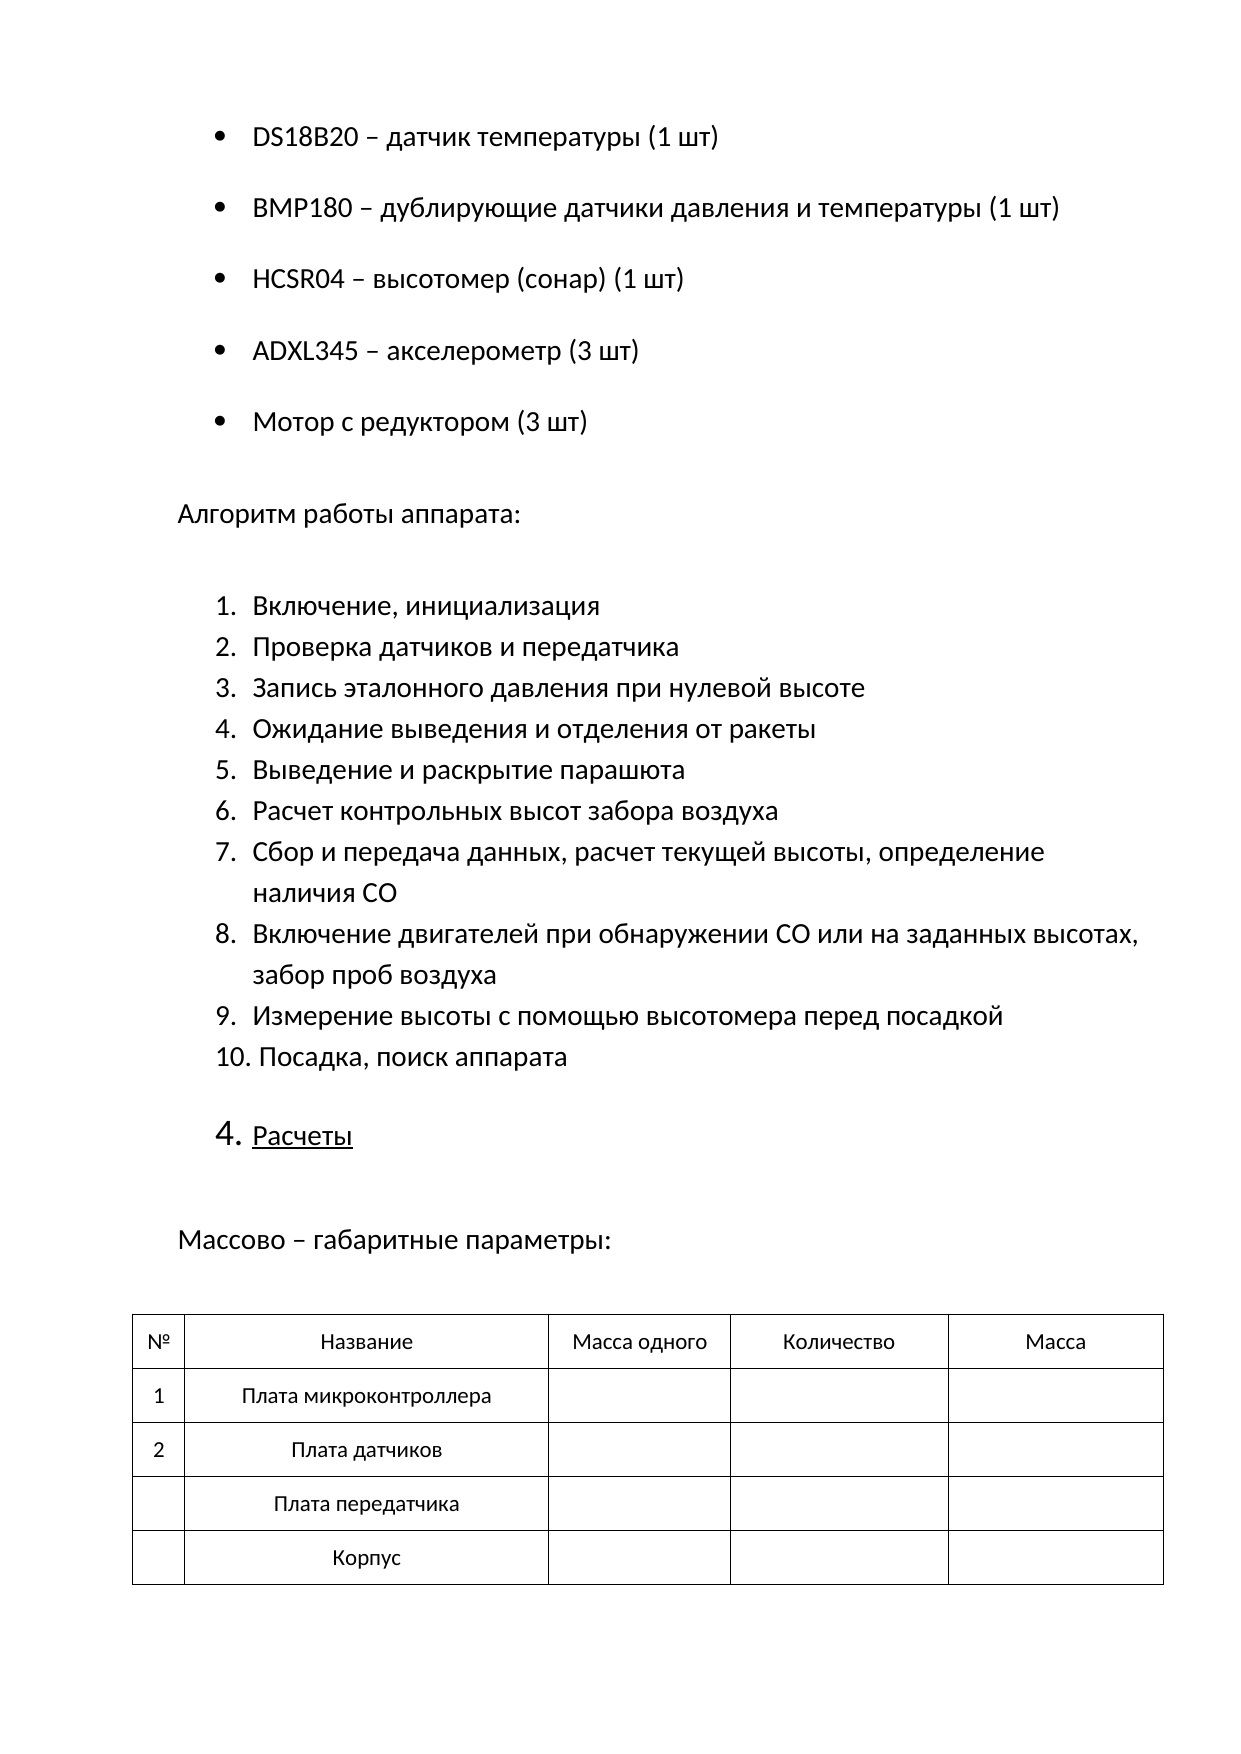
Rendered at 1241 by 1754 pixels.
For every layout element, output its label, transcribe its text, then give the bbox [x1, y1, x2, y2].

list ADXL345 – акселерометр (3 шт) [215, 332, 1152, 367]
table_cell [731, 1369, 948, 1422]
table_cell [133, 1531, 184, 1584]
list BMP180 – дублирующие датчики давления и температуры (1 шт) [215, 189, 1152, 225]
table_cell [949, 1531, 1163, 1584]
list Мотор с редуктором (3 шт) [215, 403, 1152, 439]
text Массово – габаритные параметры: [177, 1221, 1152, 1257]
table_cell 2 [133, 1423, 184, 1476]
table_header Масса [949, 1315, 1163, 1367]
table_header Количество [731, 1315, 948, 1367]
text Алгоритм работы аппарата: [177, 495, 1152, 531]
table_cell Плата передатчика [185, 1477, 548, 1530]
list Выведение и раскрытие парашюта [215, 751, 1152, 787]
list DS18B20 – датчик температуры (1 шт) [215, 118, 1152, 154]
table_cell [949, 1477, 1163, 1530]
table_cell [549, 1369, 730, 1422]
list HCSR04 – высотомер (сонар) (1 шт) [215, 261, 1152, 296]
table_cell [133, 1477, 184, 1530]
list Расчет контрольных высот забора воздуха [215, 792, 1152, 828]
table_cell [949, 1369, 1163, 1422]
table_header Название [185, 1315, 548, 1367]
table_cell [549, 1423, 730, 1476]
table_cell [731, 1477, 948, 1530]
list Включение двигателей при обнаружении СО или на заданных высотах, забор проб воздуха [215, 915, 1152, 991]
table_cell 1 [133, 1369, 184, 1422]
table_cell Плата датчиков [185, 1423, 548, 1476]
table_cell [731, 1423, 948, 1476]
list Ожидание выведения и отделения от ракеты [215, 710, 1152, 746]
table_cell [949, 1423, 1163, 1476]
table_cell [549, 1477, 730, 1530]
table_cell [549, 1531, 730, 1584]
table_cell [731, 1531, 948, 1584]
table_header № [133, 1315, 184, 1367]
table_cell Плата микроконтроллера [185, 1369, 548, 1422]
list Измерение высоты с помощью высотомера перед посадкой [215, 997, 1152, 1032]
table_header Масса одного [549, 1315, 730, 1367]
list Расчеты [215, 1109, 1152, 1155]
list Проверка датчиков и передатчика [215, 628, 1152, 664]
table_cell Корпус [185, 1531, 548, 1584]
list Сбор и передача данных, расчет текущей высоты, определение наличия СО [215, 833, 1152, 909]
list Запись эталонного давления при нулевой высоте [215, 669, 1152, 705]
list Включение, инициализация [215, 587, 1152, 623]
list Посадка, поиск аппарата [215, 1038, 1152, 1073]
